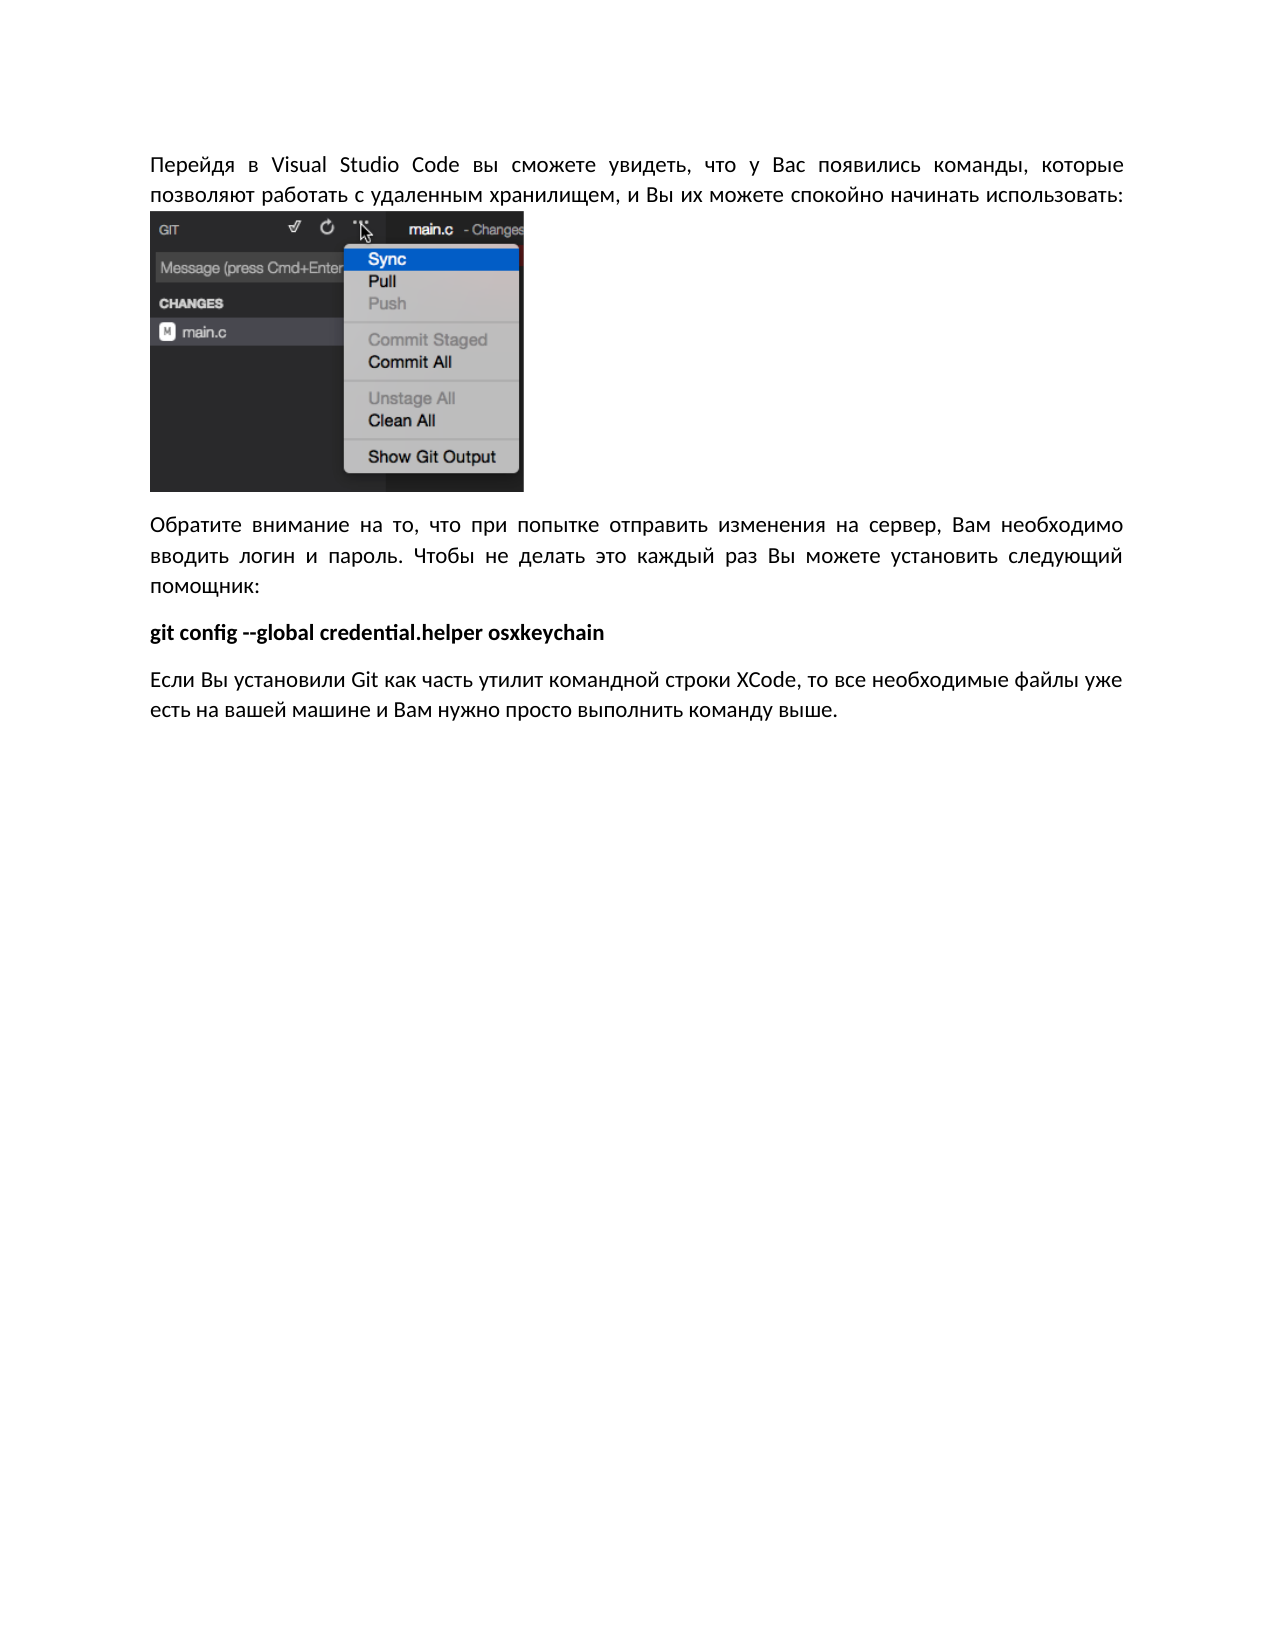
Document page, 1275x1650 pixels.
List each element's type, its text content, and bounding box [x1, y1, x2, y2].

text Если Вы установили Git как часть утилит командной строки XCode, то все необходимые файлы уже есть на вашей машине и Вам нужно просто выполнить команду выше. [150, 665, 1125, 723]
picture [150, 210, 525, 492]
text git config --global credential.helper osxkeychain [150, 618, 1125, 646]
text Обратите внимание на то, что при попытке отправить изменения на сервер, Вам необходимо вводить логин и пароль. Чтобы не делать это каждый раз Вы можете установить следующий помощник: [150, 511, 1125, 599]
